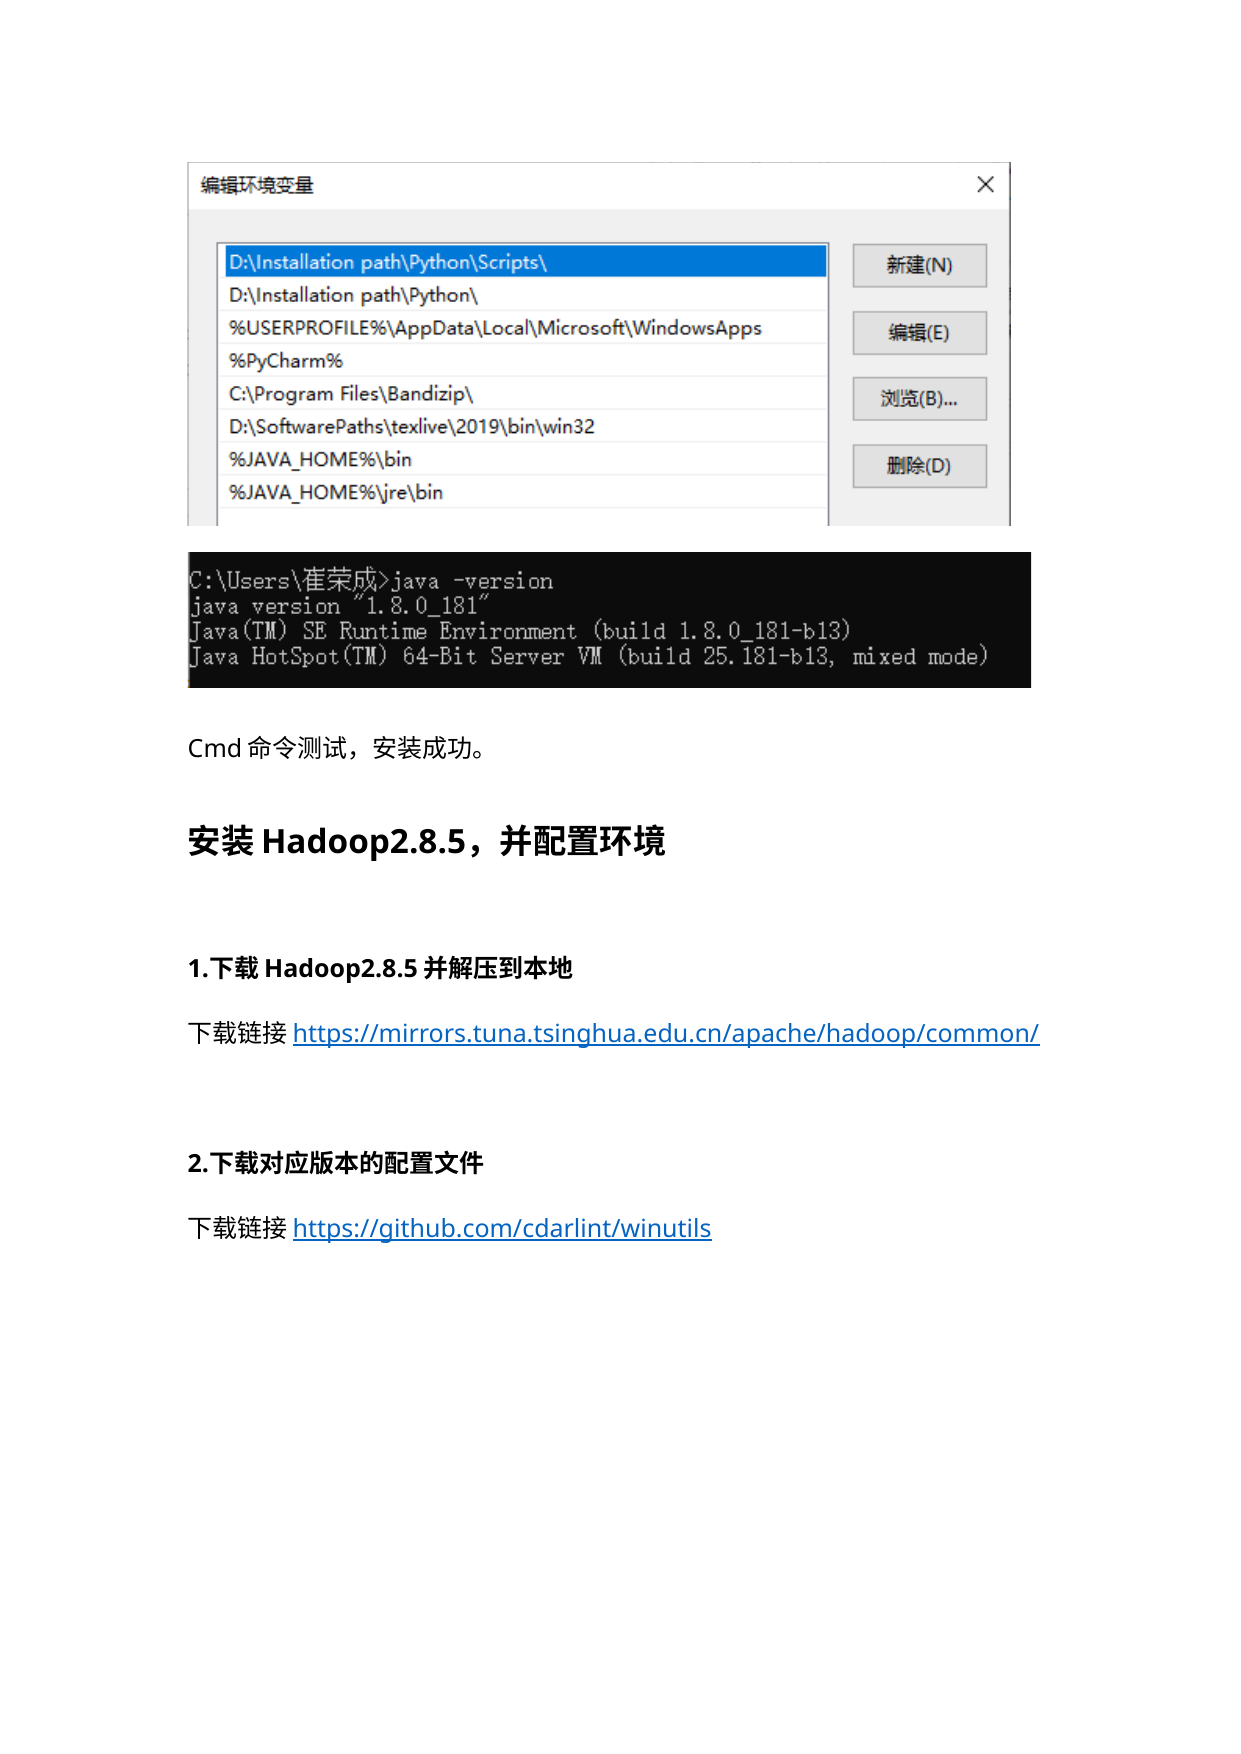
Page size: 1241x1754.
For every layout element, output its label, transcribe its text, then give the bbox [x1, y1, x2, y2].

subtitle 安装Hadoop2.8.5，并配置环境 [187, 807, 1053, 872]
text 1.下载Hadoop2.8.5并解压到本地 [187, 934, 1053, 999]
text 下载链接https://mirrors.tuna.tsinghua.edu.cn/apache/hadoop/common/ [187, 999, 1053, 1064]
picture [187, 552, 1032, 688]
text Cmd命令测试，安装成功。 [187, 714, 1053, 779]
text 2.下载对应版本的配置文件 [187, 1129, 1053, 1194]
picture [187, 162, 1011, 526]
text 下载链接https://github.com/cdarlint/winutils [187, 1194, 1053, 1259]
